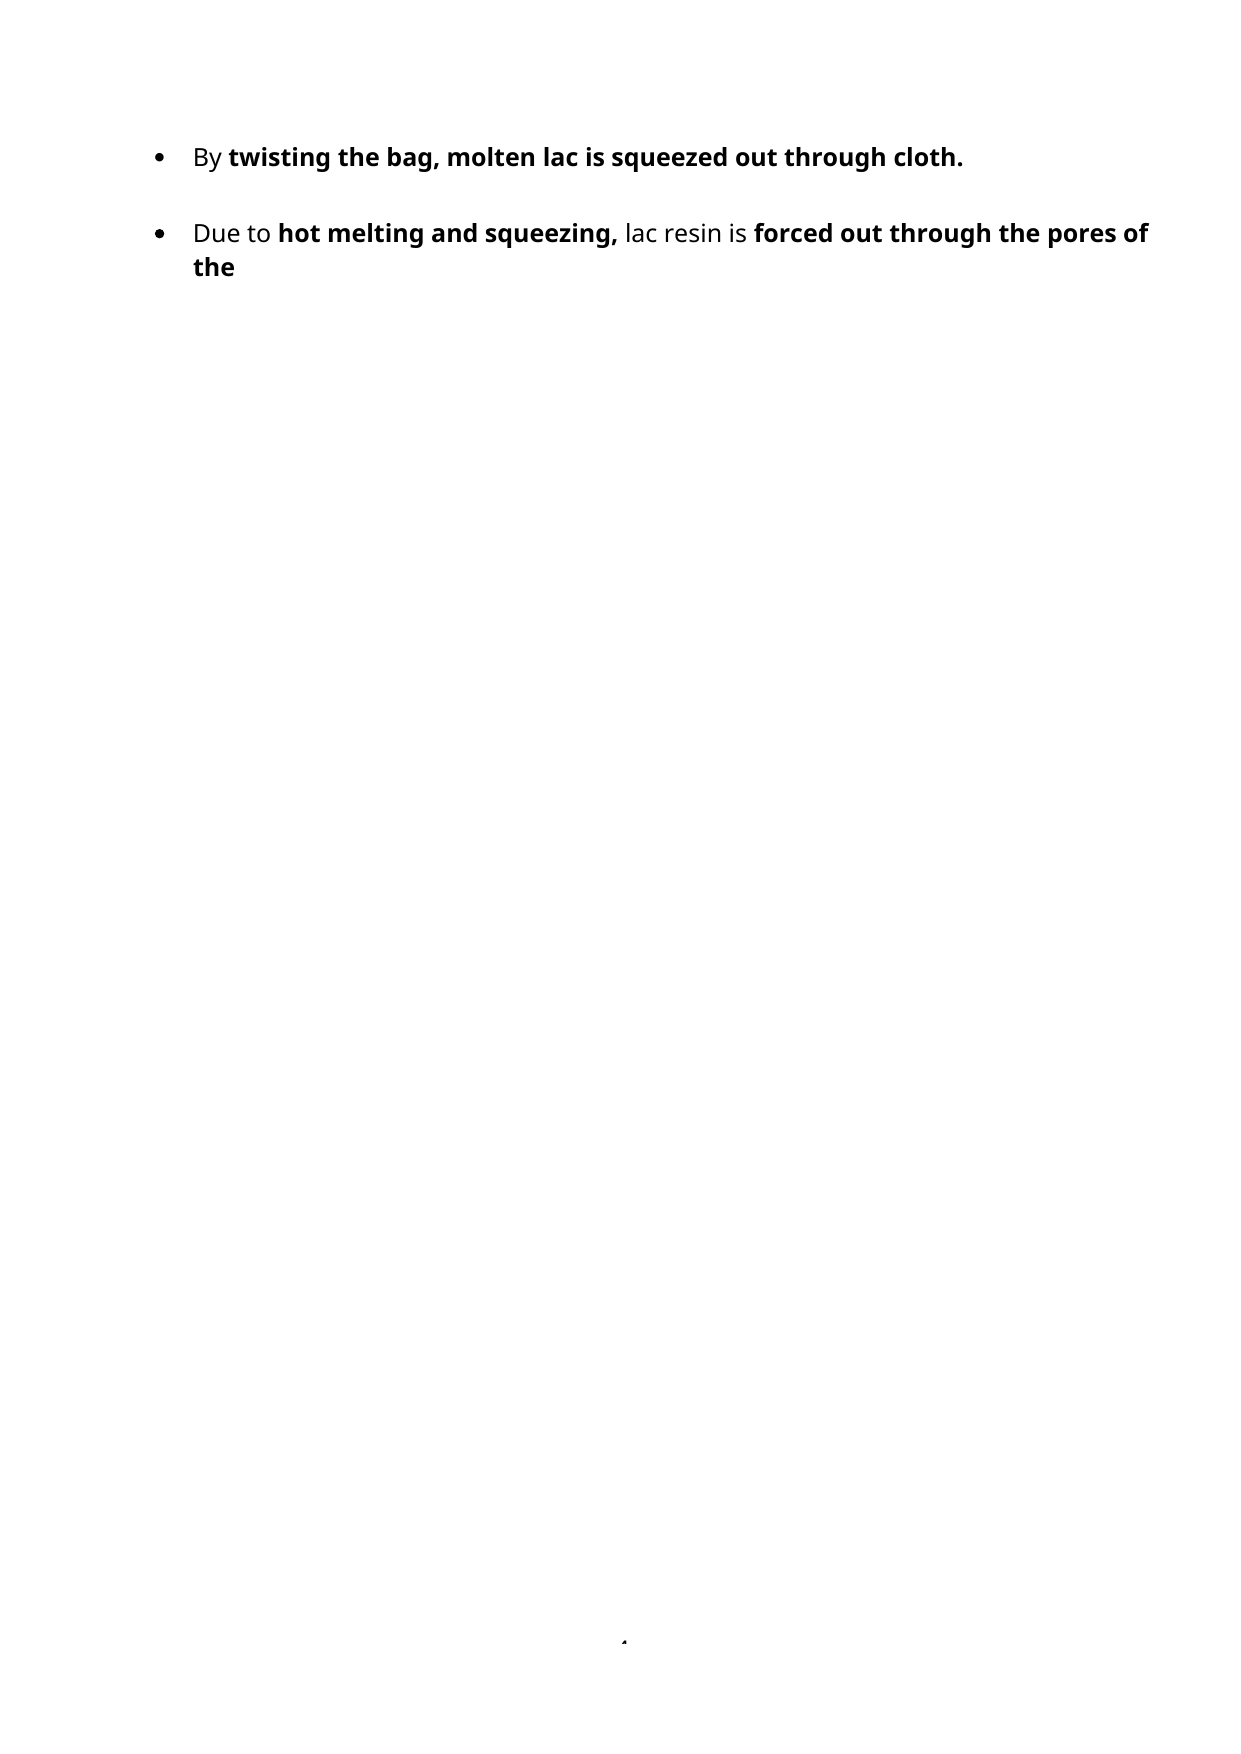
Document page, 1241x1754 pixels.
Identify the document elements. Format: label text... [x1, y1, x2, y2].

list Due to hot melting and squeezing, lac resin is forced out through the pores of the [155, 216, 1167, 284]
subtitle By twisting the bag, molten lac is squeezed out through cloth. [155, 139, 1167, 174]
